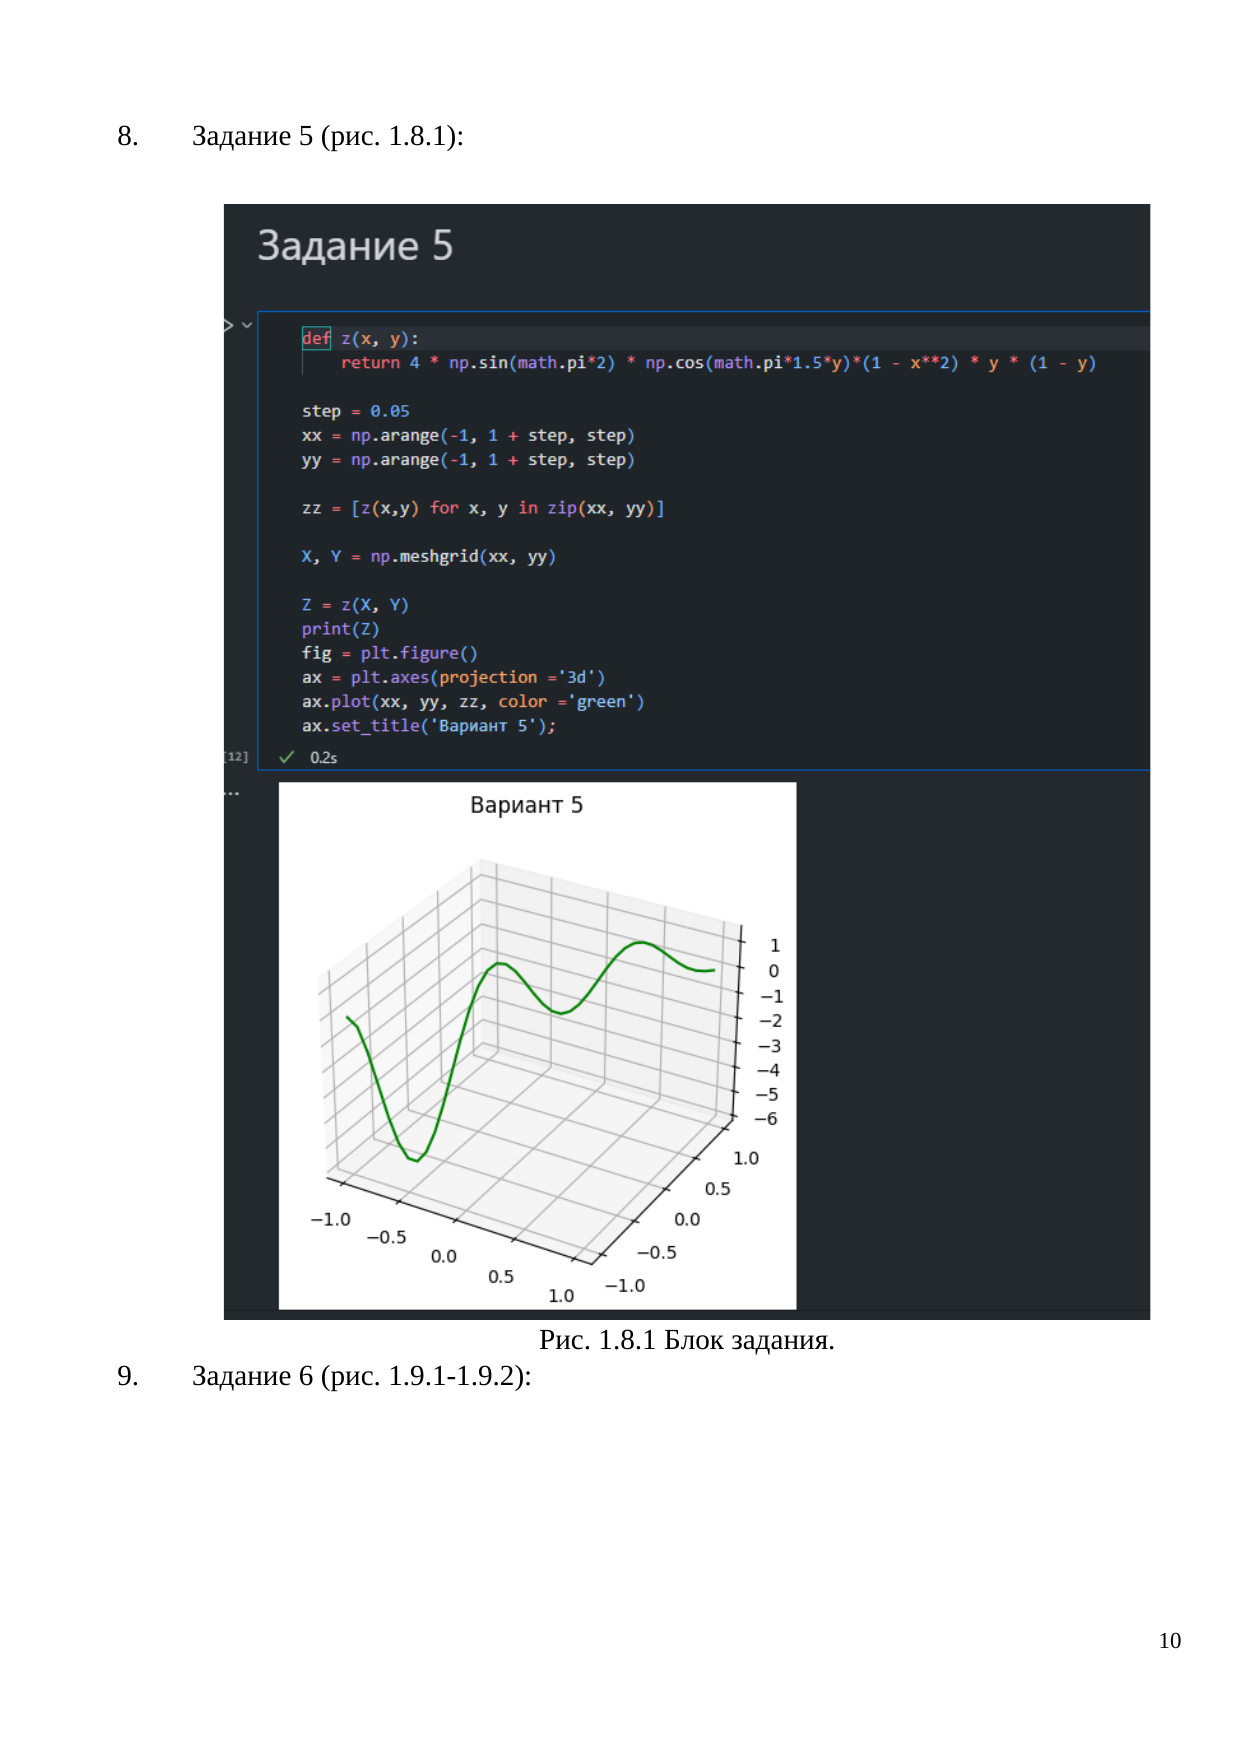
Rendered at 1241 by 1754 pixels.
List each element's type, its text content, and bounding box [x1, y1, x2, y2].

list Задание 5 (рис. 1.8.1): [117, 118, 1181, 152]
list Задание 6 (рис. 1.9.1-1.9.2): [117, 1358, 1181, 1392]
list Рис. 1.8.1 Блок задания. [193, 1322, 1181, 1355]
picture [223, 204, 1151, 1320]
